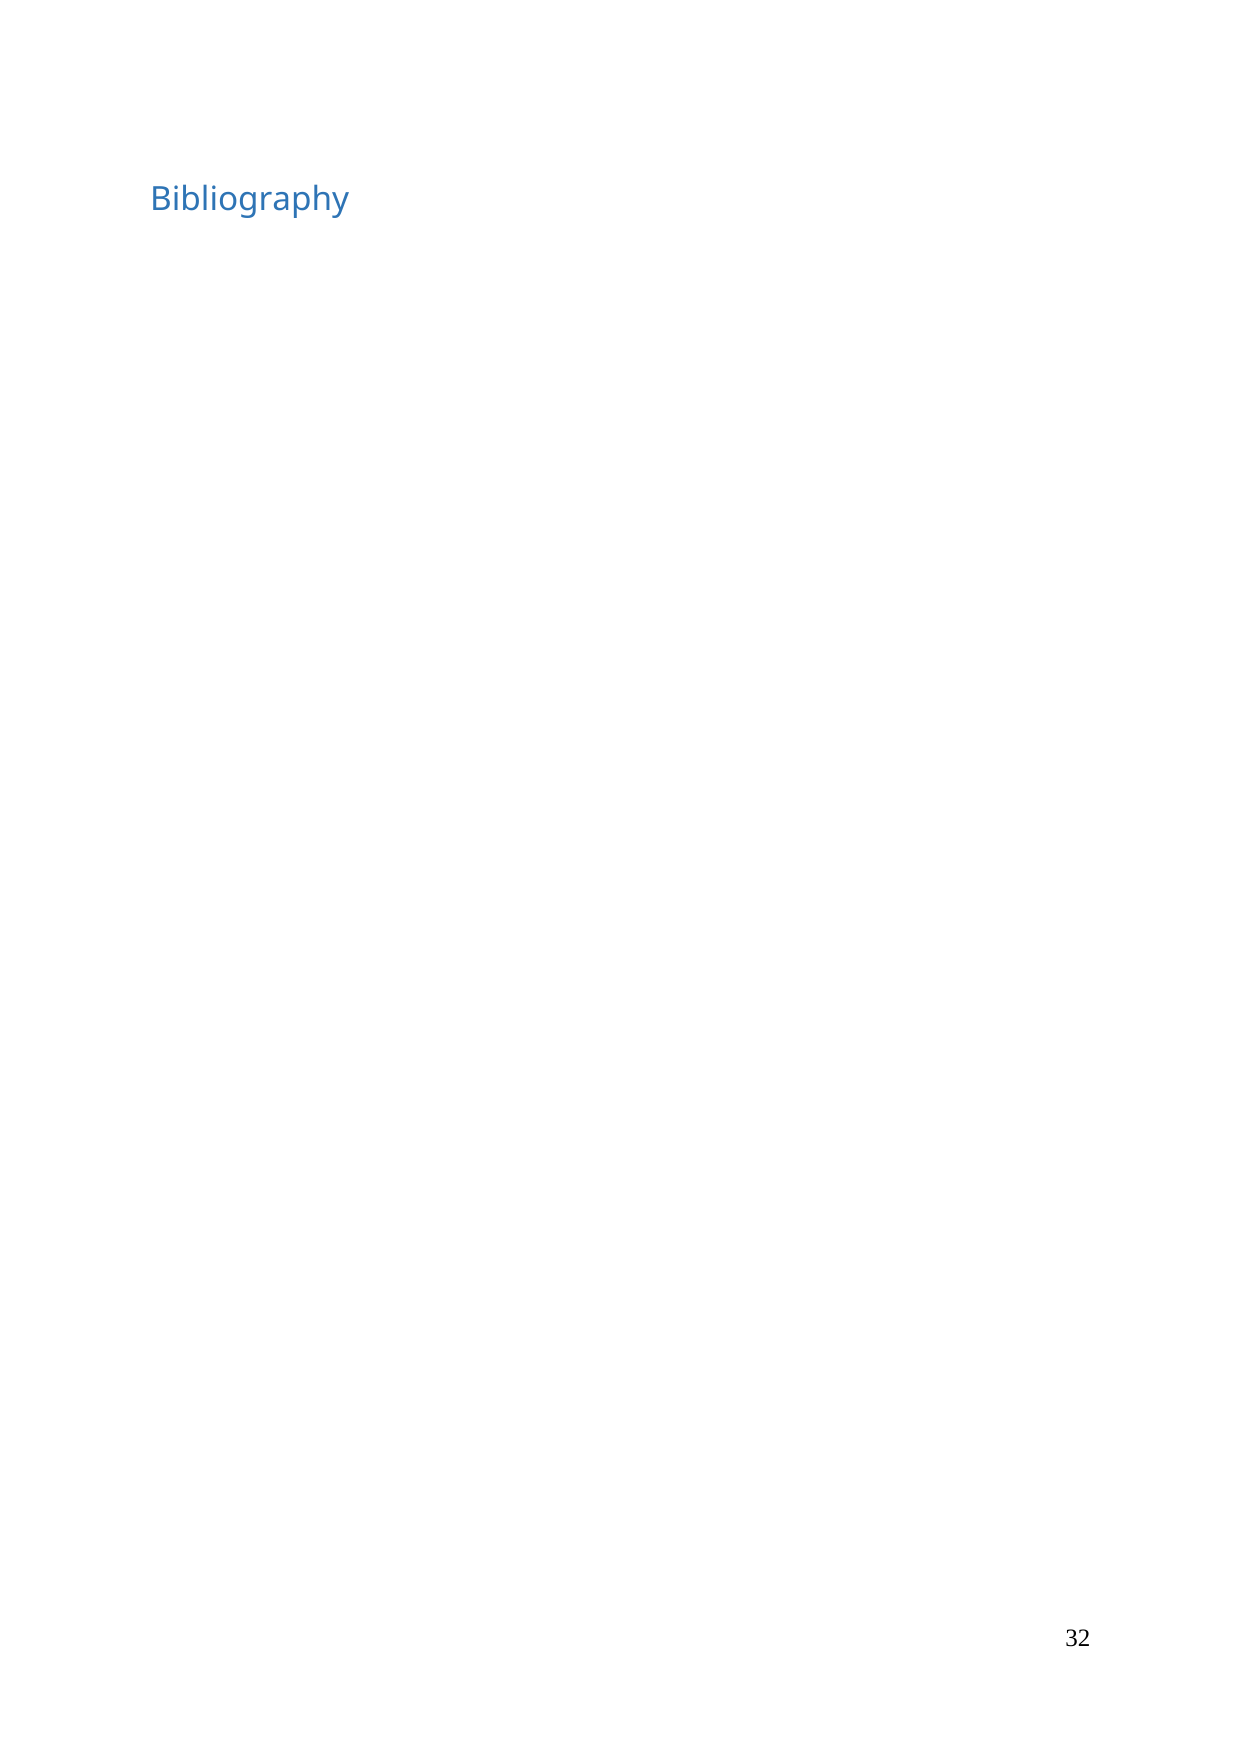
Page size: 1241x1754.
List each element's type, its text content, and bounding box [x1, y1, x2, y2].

subtitle Bibliography [150, 175, 1090, 220]
